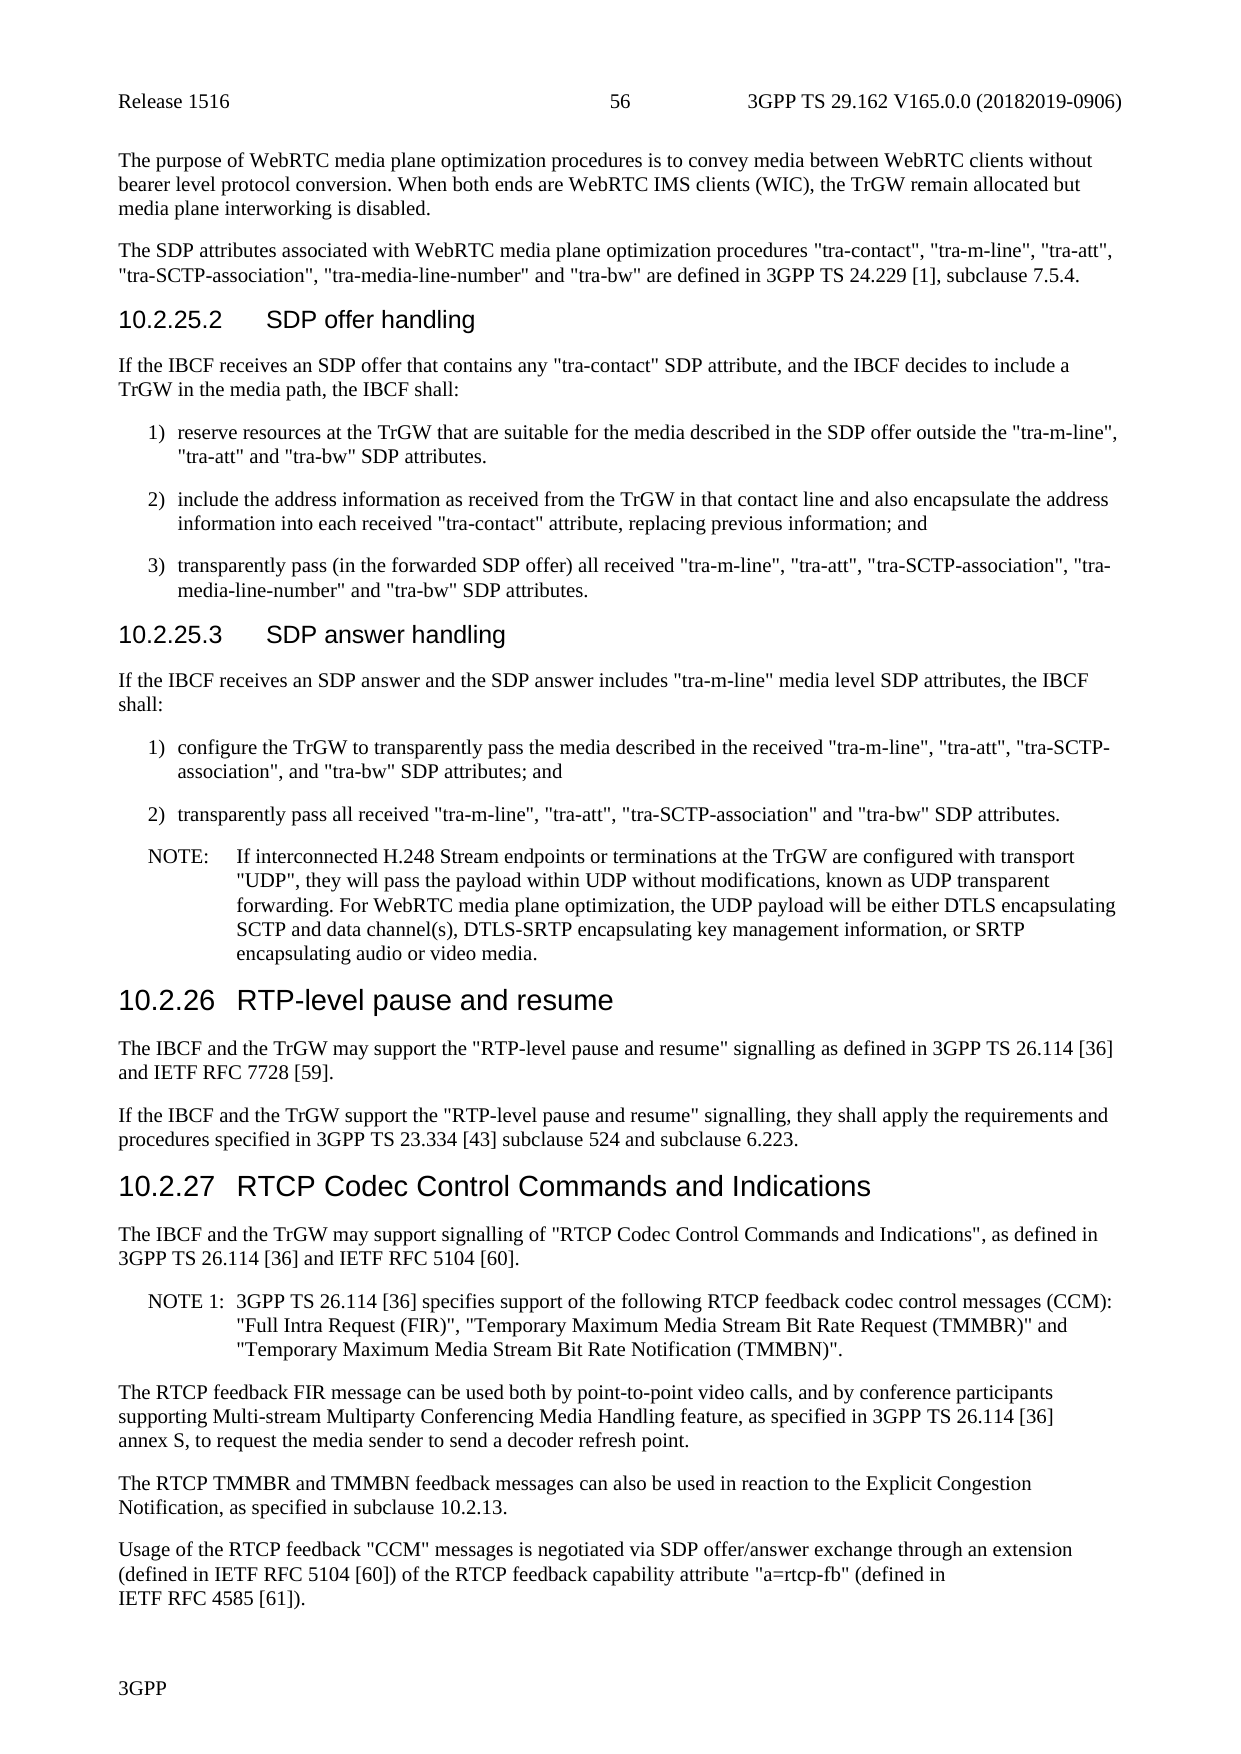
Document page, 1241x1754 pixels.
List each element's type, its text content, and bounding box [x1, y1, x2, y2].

text The IBCF and the TrGW may support signalling of "RTCP Codec Control Commands and Indications", as defined in 3GPP TS 26.114 [36] and IETF RFC 5104 [60]. [118, 1222, 1122, 1270]
text 3) transparently pass (in the forwarded SDP offer) all received "tra-m-line", "tra-att", "tra-SCTP-association", "tra-media-line-number" and "tra-bw" SDP attributes. [148, 553, 1122, 602]
text 2) transparently pass all received "tra-m-line", "tra-att", "tra-SCTP-association" and "tra-bw" SDP attributes. [148, 802, 1122, 826]
text NOTE 1: 3GPP TS 26.114 [36] specifies support of the following RTCP feedback codec control messages (CCM): "Full Intra Request (FIR)", "Temporary Maximum Media Stream Bit Rate Request (TMMBR)" and "Temporary Maximum Media Stream Bit Rate Notification (TMMBN)". [148, 1289, 1122, 1361]
subtitle 10.2.25.3 SDP answer handling [118, 620, 1122, 649]
subtitle 10.2.25.2 SDP offer handling [118, 305, 1122, 334]
text If the IBCF receives an SDP answer and the SDP answer includes "tra-m-line" media level SDP attributes, the IBCF shall: [118, 668, 1122, 716]
text The RTCP TMMBR and TMMBN feedback messages can also be used in reaction to the Explicit Congestion Notification, as specified in subclause 10.2.13. [118, 1471, 1122, 1519]
text NOTE: If interconnected H.248 Stream endpoints or terminations at the TrGW are configured with transport "UDP", they will pass the payload within UDP without modifications, known as UDP transparent forwarding. For WebRTC media plane optimization, the UDP payload will be either DTLS encapsulating SCTP and data channel(s), DTLS-SRTP encapsulating key management information, or SRTP encapsulating audio or video media. [148, 844, 1122, 965]
text The purpose of WebRTC media plane optimization procedures is to convey media between WebRTC clients without bearer level protocol conversion. When both ends are WebRTC IMS clients (WIC), the TrGW remain allocated but media plane interworking is disabled. [118, 147, 1122, 220]
text The RTCP feedback FIR message can be used both by point-to-point video calls, and by conference participants supporting Multi-stream Multiparty Conferencing Media Handling feature, as specified in 3GPP TS 26.114 [36] annex S, to request the media sender to send a decoder refresh point. [118, 1379, 1122, 1452]
subtitle 10.2.26 RTP-level pause and resume [118, 983, 1122, 1017]
text 1) configure the TrGW to transparently pass the media described in the received "tra-m-line", "tra-att", "tra-SCTP-association", and "tra-bw" SDP attributes; and [148, 735, 1122, 783]
text The SDP attributes associated with WebRTC media plane optimization procedures "tra-contact", "tra-m-line", "tra-att", "tra-SCTP-association", "tra-media-line-number" and "tra-bw" are defined in 3GPP TS 24.229 [1], subclause 7.5.4. [118, 238, 1122, 287]
text 2) include the address information as received from the TrGW in that contact line and also encapsulate the address information into each received "tra-contact" attribute, replacing previous information; and [148, 487, 1122, 535]
text The IBCF and the TrGW may support the "RTP-level pause and resume" signalling as defined in 3GPP TS 26.114 [36] and IETF RFC 7728 [59]. [118, 1036, 1122, 1084]
text If the IBCF and the TrGW support the "RTP-level pause and resume" signalling, they shall apply the requirements and procedures specified in 3GPP TS 23.334 [43] subclause 524 and subclause 6.223. [118, 1103, 1122, 1151]
text 1) reserve resources at the TrGW that are suitable for the media described in the SDP offer outside the "tra-m-line", "tra-att" and "tra-bw" SDP attributes. [148, 420, 1122, 468]
text Usage of the RTCP feedback "CCM" messages is negotiated via SDP offer/answer exchange through an extension (defined in IETF RFC 5104 [60]) of the RTCP feedback capability attribute "a=rtcp-fb" (defined in IETF RFC 4585 [61]). [118, 1537, 1122, 1609]
subtitle 10.2.27 RTCP Codec Control Commands and Indications [118, 1169, 1122, 1203]
text If the IBCF receives an SDP offer that contains any "tra-contact" SDP attribute, and the IBCF decides to include a TrGW in the media path, the IBCF shall: [118, 353, 1122, 401]
